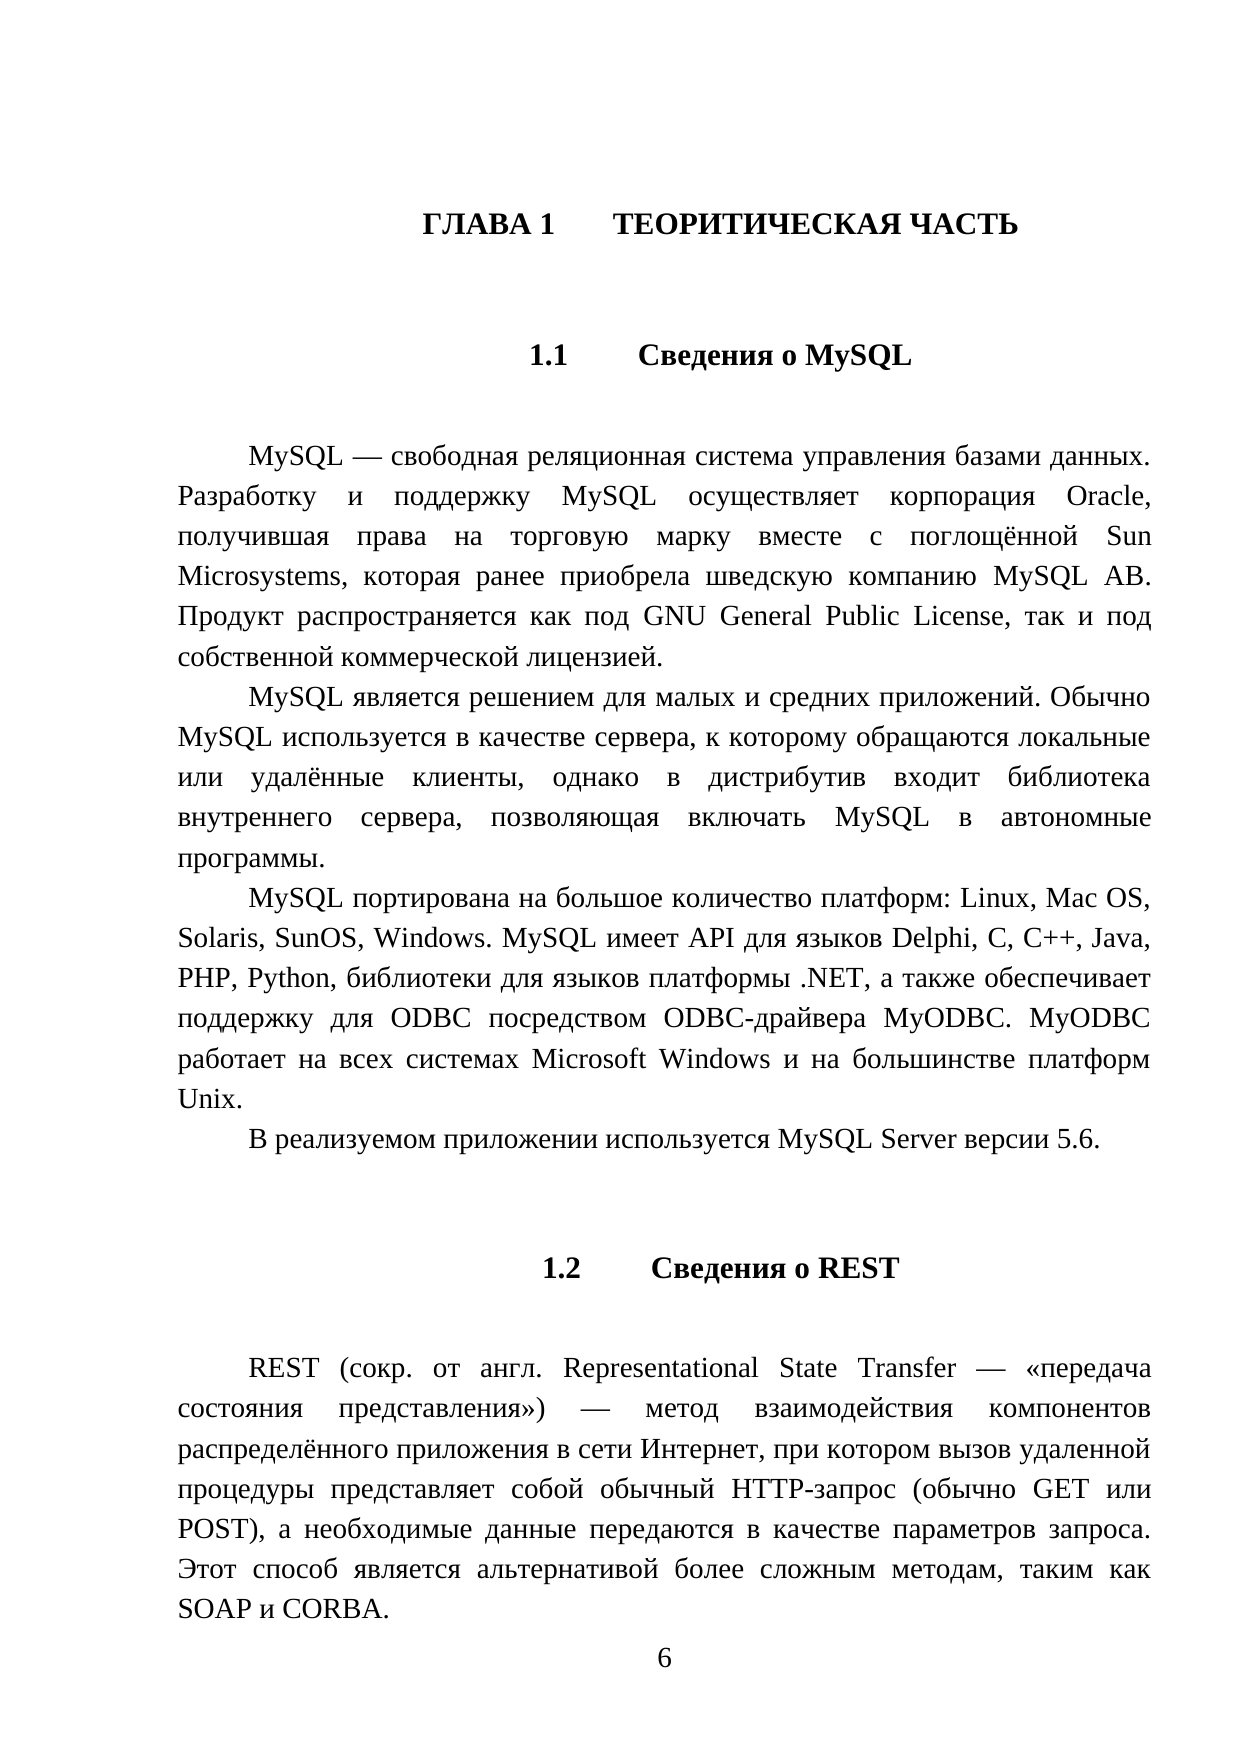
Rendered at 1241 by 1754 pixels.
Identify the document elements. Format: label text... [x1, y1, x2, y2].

text ТЕОРИТИЧЕСКАЯ ЧАСТЬ [290, 206, 1152, 242]
subtitle Сведения о REST [290, 1249, 1152, 1285]
text MySQL является решением для малых и средних приложений. Обычно MySQL используется в качестве сервера, к которому обращаются локальные или удалённые клиенты, однако в дистрибутив входит библиотека внутреннего сервера, позволяющая включать MySQL в автономные программы. [177, 679, 1152, 873]
subtitle Сведения о MySQL [290, 336, 1152, 372]
text MySQL портирована на большое количество платформ: Linux, Mac OS, Solaris, SunOS, Windows. MySQL имеет API для языков Delphi, C, C++, Java, PHP, Python, библиотеки для языков платформы .NET, а также обеспечивает поддержку для ODBC посредством ODBC-драйвера MyODBC. MyODBC работает на всех системах Microsoft Windows и на большинстве платформ Unix. [177, 880, 1152, 1114]
text REST (сокр. от англ. Representational State Transfer — «передача состояния представления») — метод взаимодействия компонентов распределённого приложения в сети Интернет, при котором вызов удаленной процедуры представляет собой обычный HTTP-запрос (обычно GET или POST), а необходимые данные передаются в качестве параметров запроса. Этот способ является альтернативой более сложным методам, таким как SOAP и CORBA. [177, 1350, 1152, 1625]
text MySQL — свободная реляционная система управления базами данных. Разработку и поддержку MySQL осуществляет корпорация Oracle, получившая права на торговую марку вместе с поглощённой Sun Microsystems, которая ранее приобрела шведскую компанию MySQL AB. Продукт распространяется как под GNU General Public License, так и под собственной коммерческой лицензией. [177, 438, 1152, 672]
text В реализуемом приложении используется MySQL Server версии 5.6. [177, 1121, 1152, 1155]
